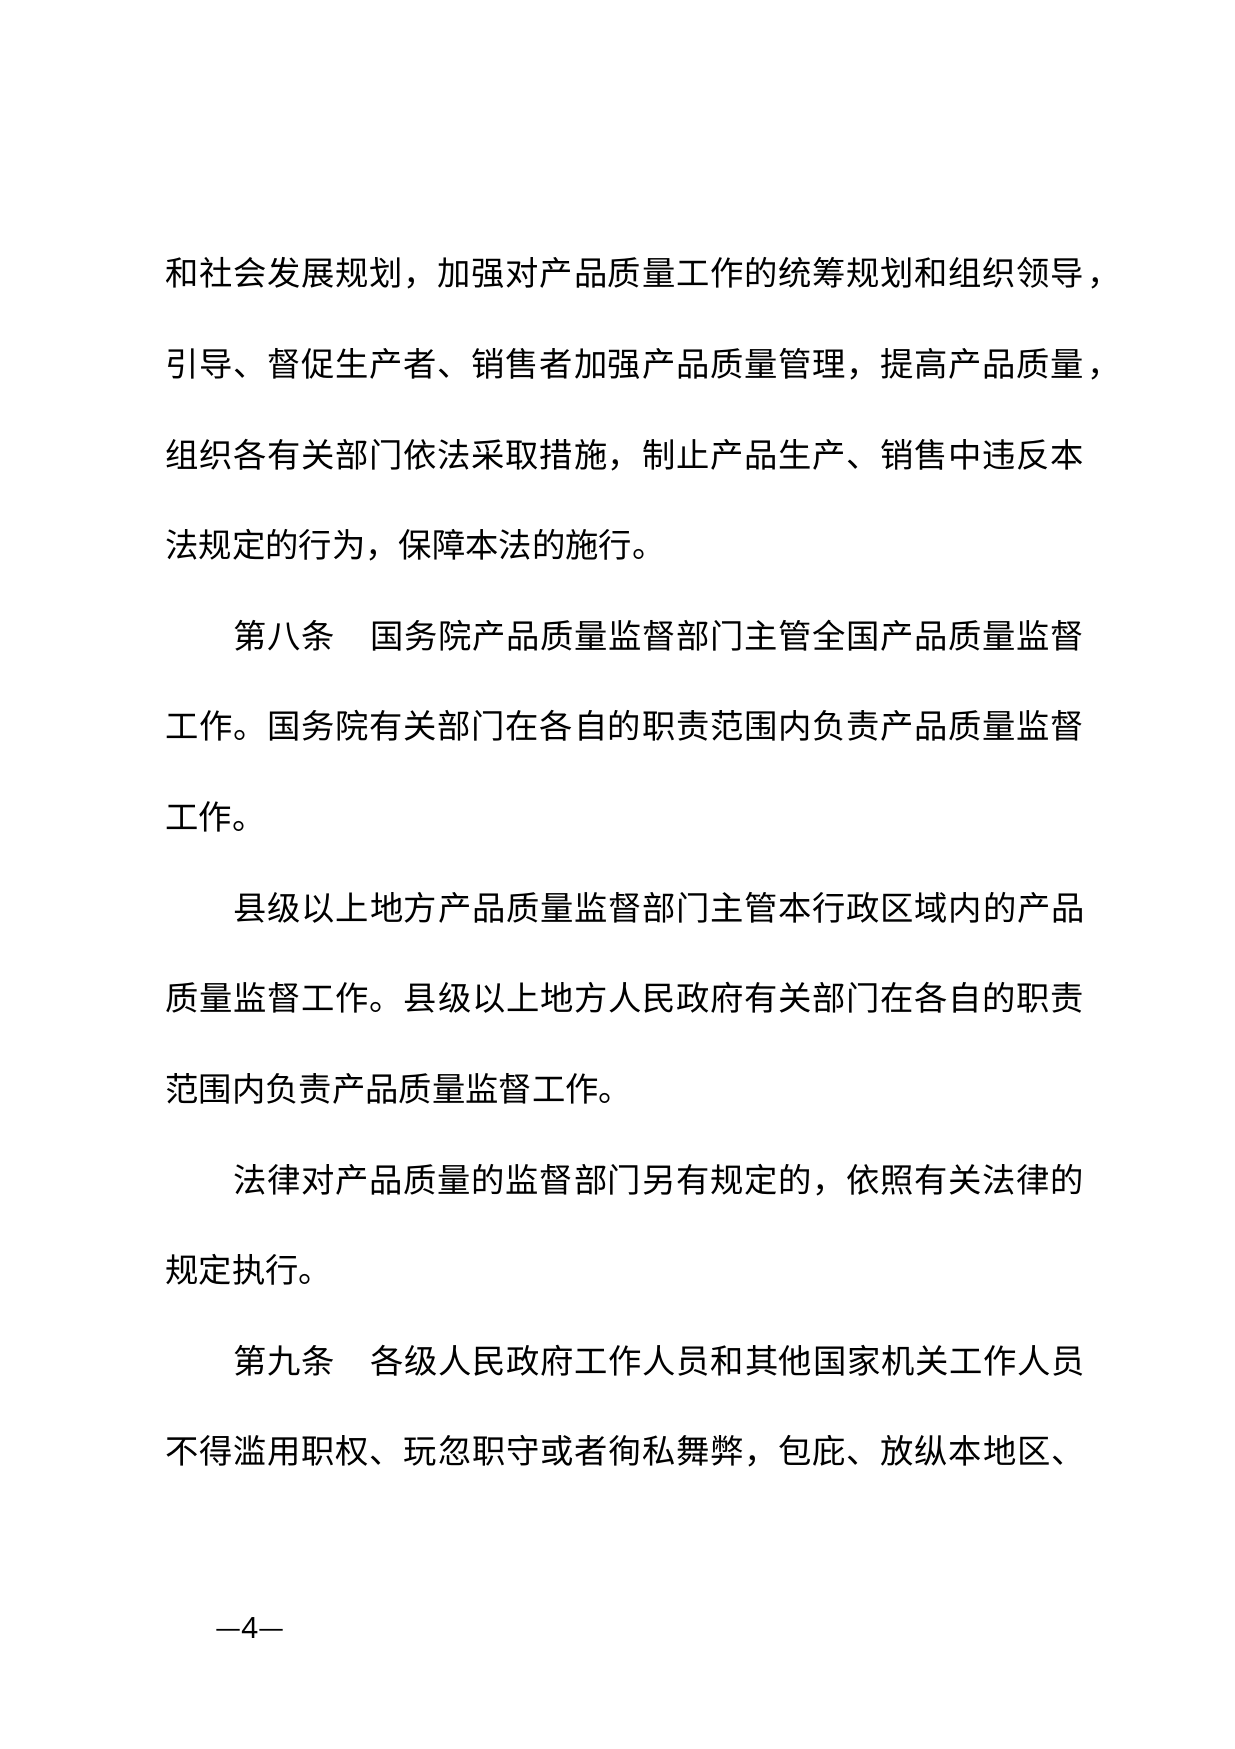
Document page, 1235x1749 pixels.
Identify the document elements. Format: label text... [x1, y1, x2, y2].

text 第八条 国务院产品质量监督部门主管全国产品质量监督工作。国务院有关部门在各自的职责范围内负责产品质量监督工作。 [165, 588, 1087, 860]
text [165, 1313, 1087, 1495]
text 县级以上地方产品质量监督部门主管本行政区域内的产品质量监督工作。县级以上地方人民政府有关部门在各自的职责范围内负责产品质量监督工作。 [165, 860, 1087, 1132]
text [165, 226, 1087, 588]
text 法律对产品质量的监督部门另有规定的，依照有关法律的规定执行。 [165, 1132, 1087, 1313]
